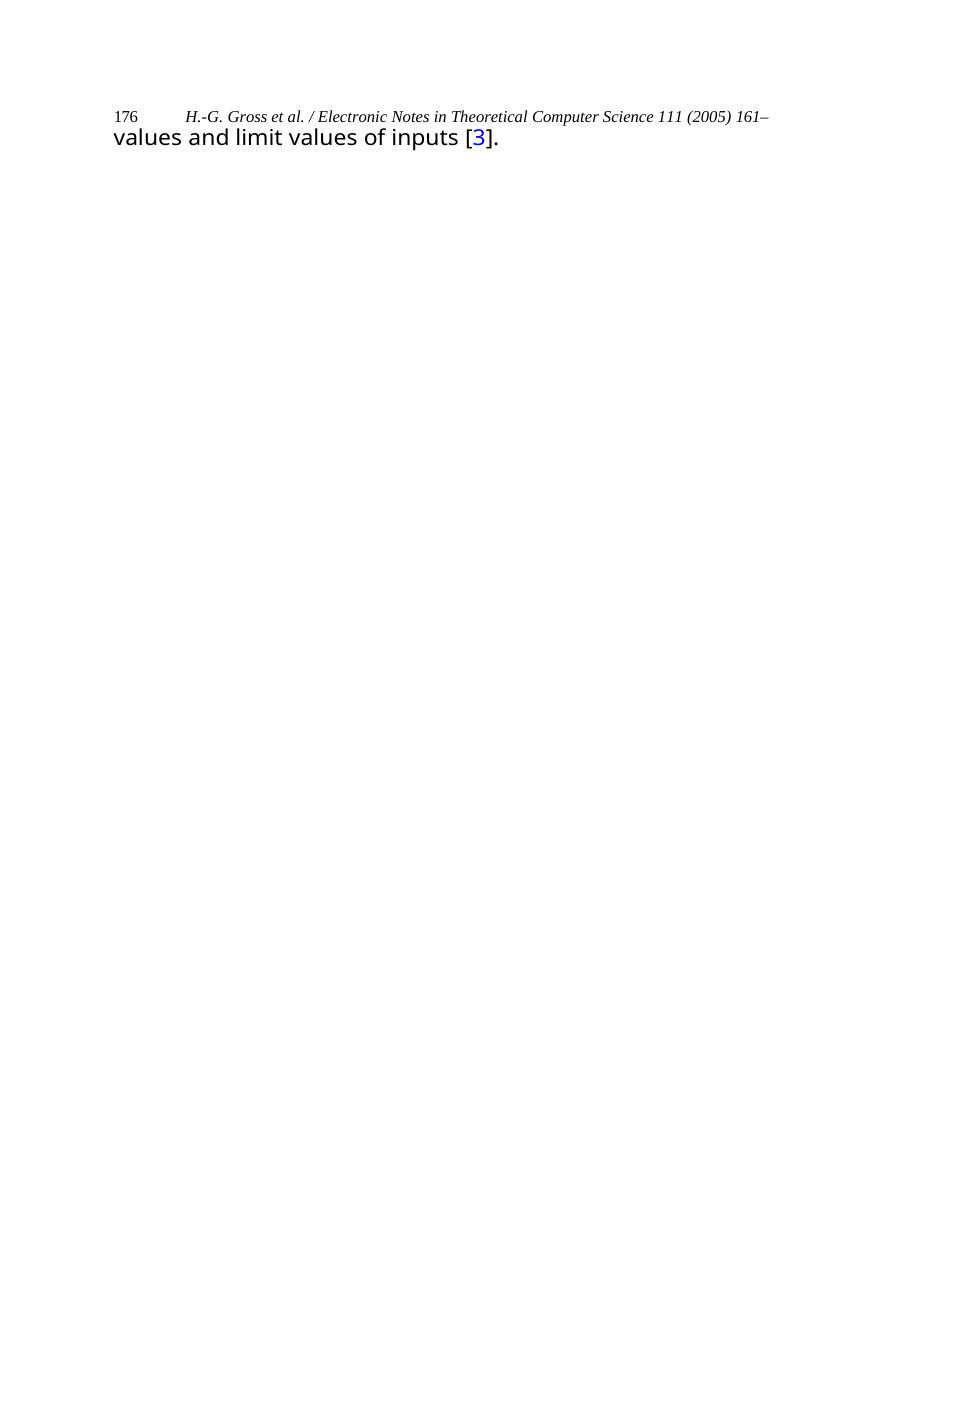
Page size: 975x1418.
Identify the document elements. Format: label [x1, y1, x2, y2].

text [113, 125, 862, 151]
